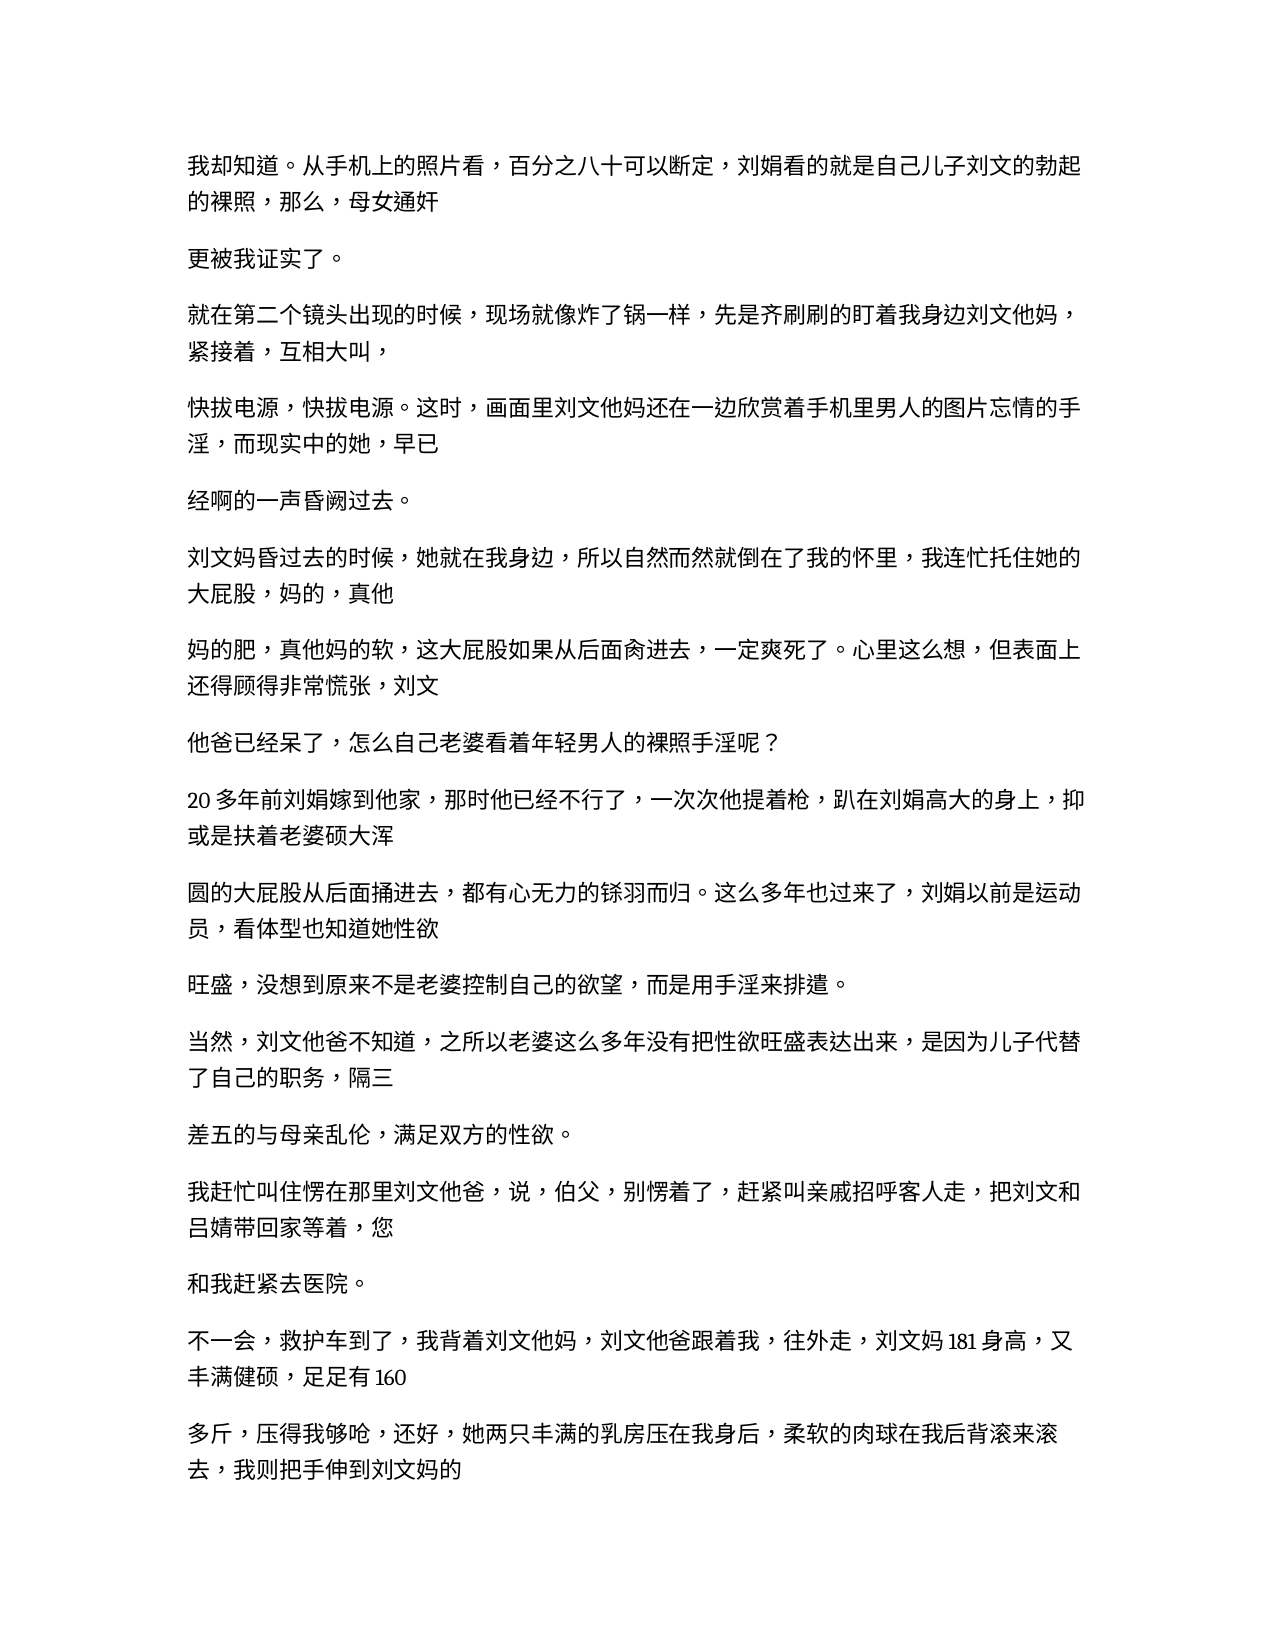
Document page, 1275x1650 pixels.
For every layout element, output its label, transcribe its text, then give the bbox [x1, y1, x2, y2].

text 刘文妈昏过去的时候，她就在我身边，所以自然而然就倒在了我的怀里，我连忙托住她的大屁股，妈的，真他 [187, 542, 1087, 609]
text 旺盛，没想到原来不是老婆控制自己的欲望，而是用手淫来排遣。 [187, 969, 1087, 1001]
text 20多年前刘娟嫁到他家，那时他已经不行了，一次次他提着枪，趴在刘娟高大的身上，抑或是扶着老婆硕大浑 [187, 784, 1087, 851]
text 圆的大屁股从后面捅进去，都有心无力的铩羽而归。这么多年也过来了，刘娟以前是运动员，看体型也知道她性欲 [187, 877, 1087, 944]
text 差五的与母亲乱伦，满足双方的性欲。 [187, 1119, 1087, 1150]
text 就在第二个镜头出现的时候，现场就像炸了锅一样，先是齐刷刷的盯着我身边刘文他妈，紧接着，互相大叫， [187, 299, 1087, 367]
text 不一会，救护车到了，我背着刘文他妈，刘文他爸跟着我，往外走，刘文妈181 身高，又丰满健硕，足足有160 [187, 1325, 1087, 1392]
text 快拔电源，快拔电源。这时，画面里刘文他妈还在一边欣赏着手机里男人的图片忘情的手淫，而现实中的她，早已 [187, 392, 1087, 459]
text 妈的肥，真他妈的软，这大屁股如果从后面肏进去，一定爽死了。心里这么想，但表面上还得顾得非常慌张，刘文 [187, 634, 1087, 702]
text 和我赶紧去医院。 [187, 1268, 1087, 1299]
text 我赶忙叫住愣在那里刘文他爸，说，伯父，别愣着了，赶紧叫亲戚招呼客人走，把刘文和吕婧带回家等着，您 [187, 1176, 1087, 1243]
text 他爸已经呆了，怎么自己老婆看着年轻男人的裸照手淫呢？ [187, 727, 1087, 758]
text 经啊的一声昏阙过去。 [187, 485, 1087, 516]
text 多斤，压得我够呛，还好，她两只丰满的乳房压在我身后，柔软的肉球在我后背滚来滚去，我则把手伸到刘文妈的 [187, 1418, 1087, 1485]
text 当然，刘文他爸不知道，之所以老婆这么多年没有把性欲旺盛表达出来，是因为儿子代替了自己的职务，隔三 [187, 1026, 1087, 1093]
text 更被我证实了。 [187, 243, 1087, 274]
text 我却知道。从手机上的照片看，百分之八十可以断定，刘娟看的就是自己儿子刘文的勃起的裸照，那么，母女通奸 [187, 150, 1087, 217]
